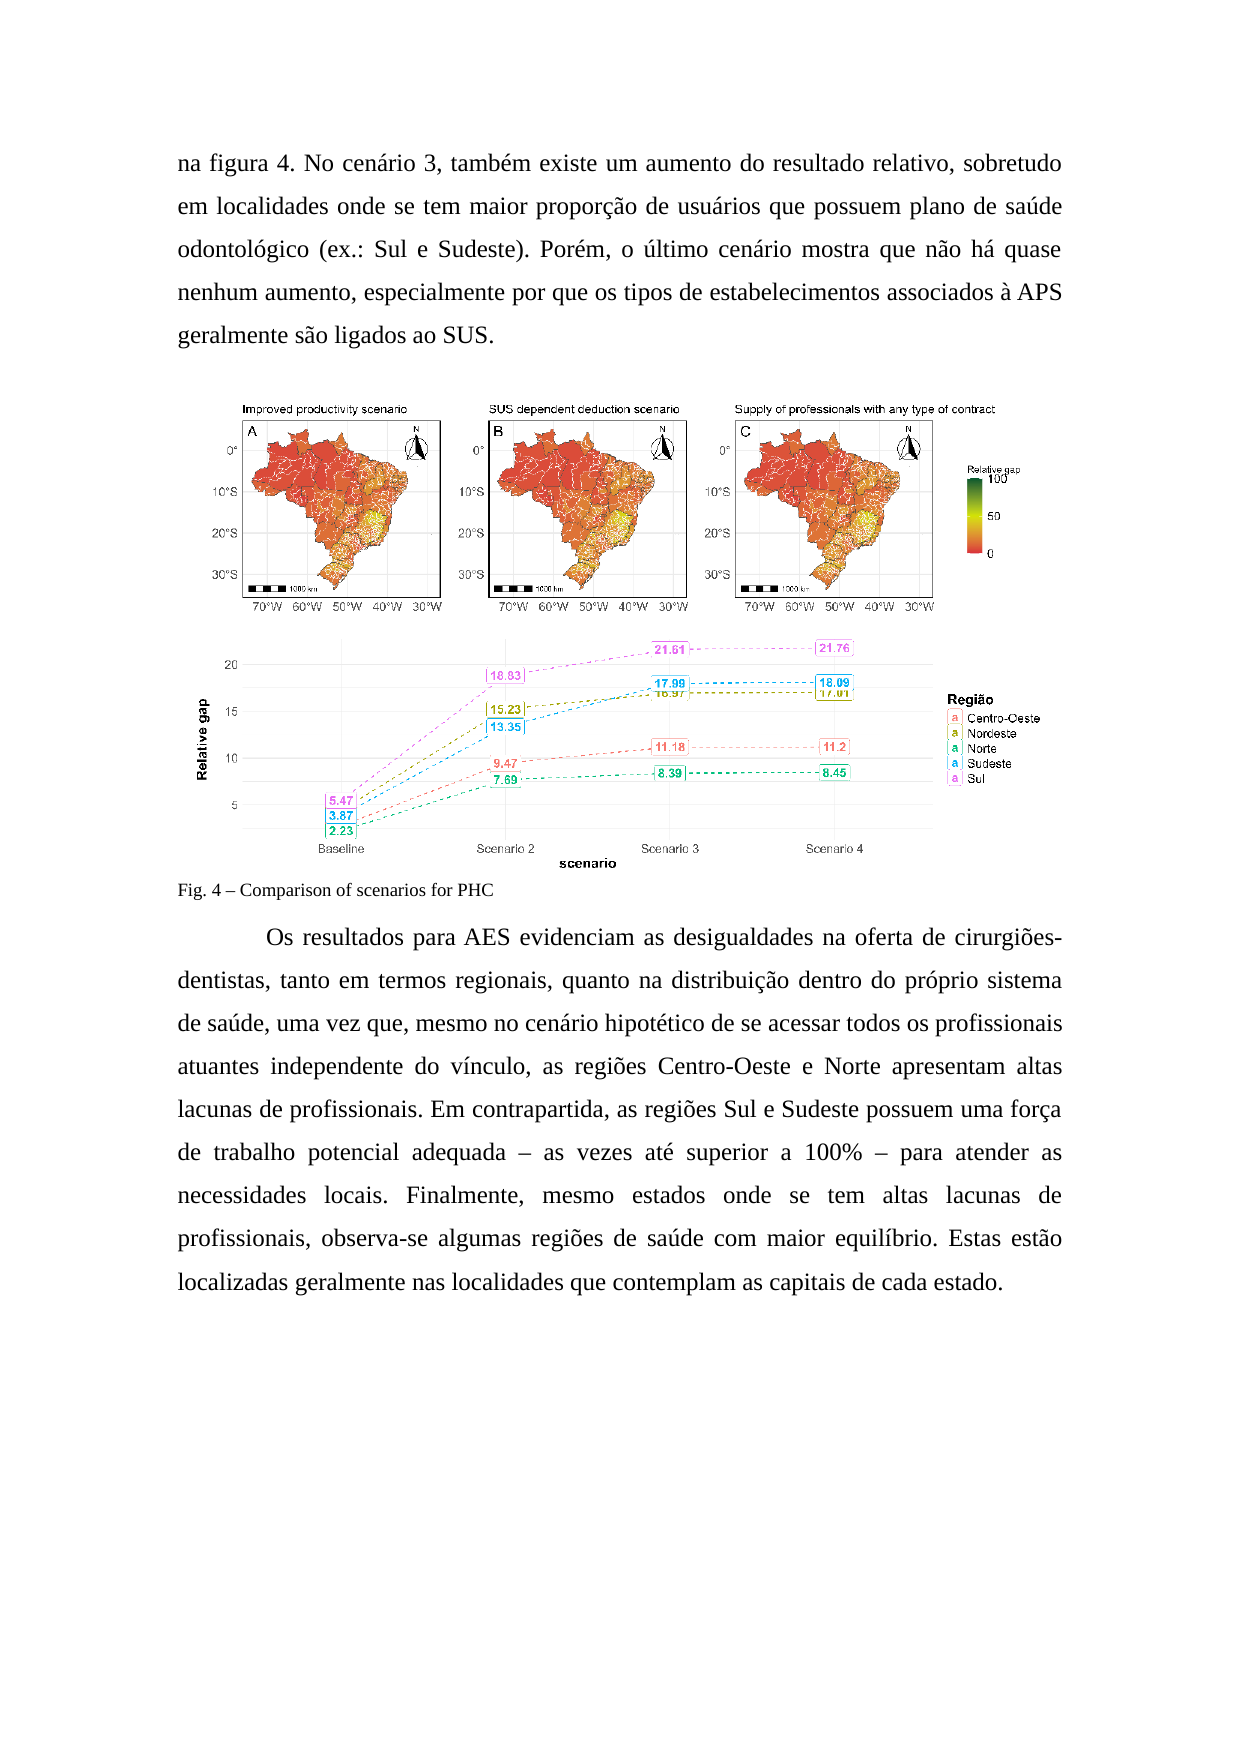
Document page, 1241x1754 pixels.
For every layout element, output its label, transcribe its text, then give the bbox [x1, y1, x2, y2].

picture [183, 380, 1058, 880]
text Fig. 4 – Comparison of scenarios for PHC [177, 879, 1063, 901]
